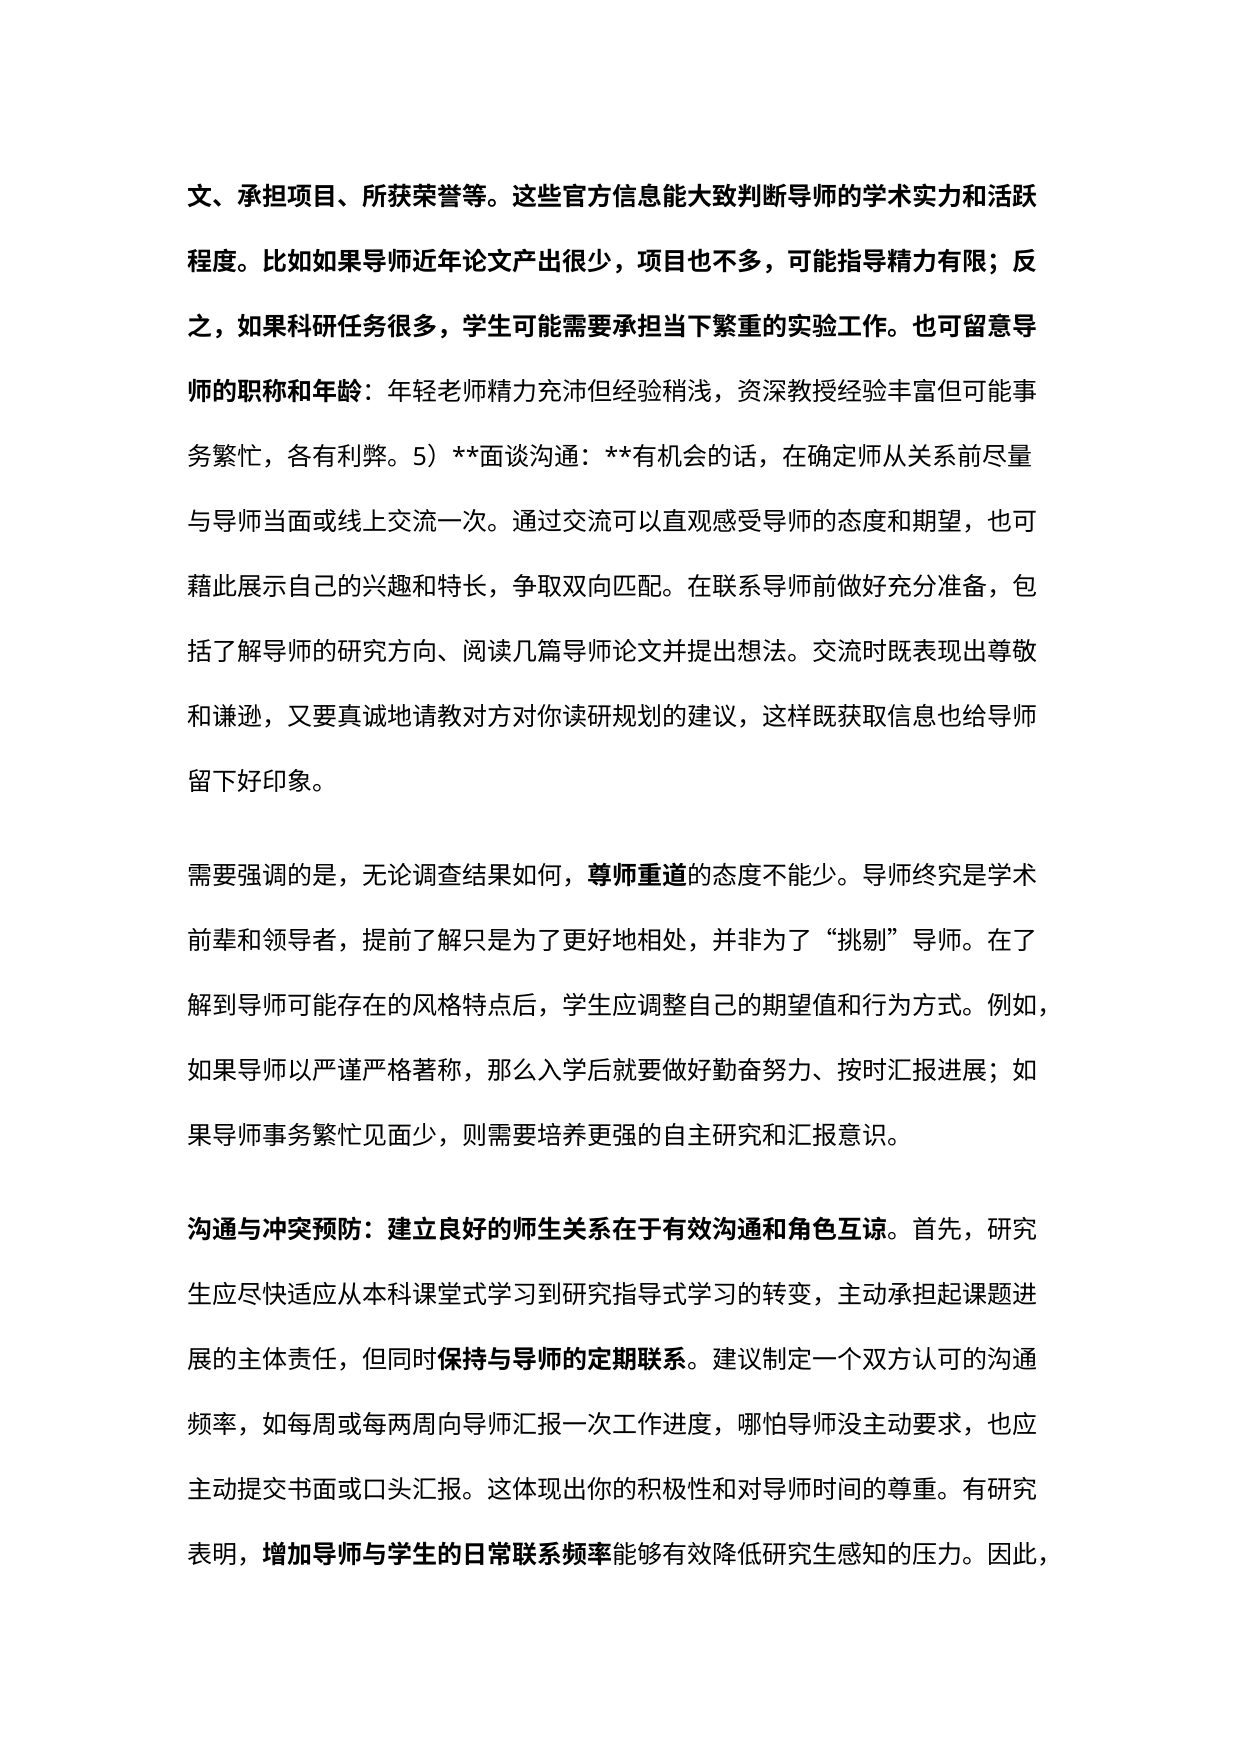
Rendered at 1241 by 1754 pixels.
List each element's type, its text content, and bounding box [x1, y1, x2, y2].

text 需要强调的是，无论调查结果如何，尊师重道的态度不能少。导师终究是学术前辈和领导者，提前了解只是为了更好地相处，并非为了“挑剔”导师。在了解到导师可能存在的风格特点后，学生应调整自己的期望值和行为方式。例如，如果导师以严谨严格著称，那么入学后就要做好勤奋努力、按时汇报进展；如果导师事务繁忙见面少，则需要培养更强的自主研究和汇报意识。 [187, 841, 1053, 1166]
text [187, 1195, 1053, 1585]
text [187, 162, 1053, 812]
